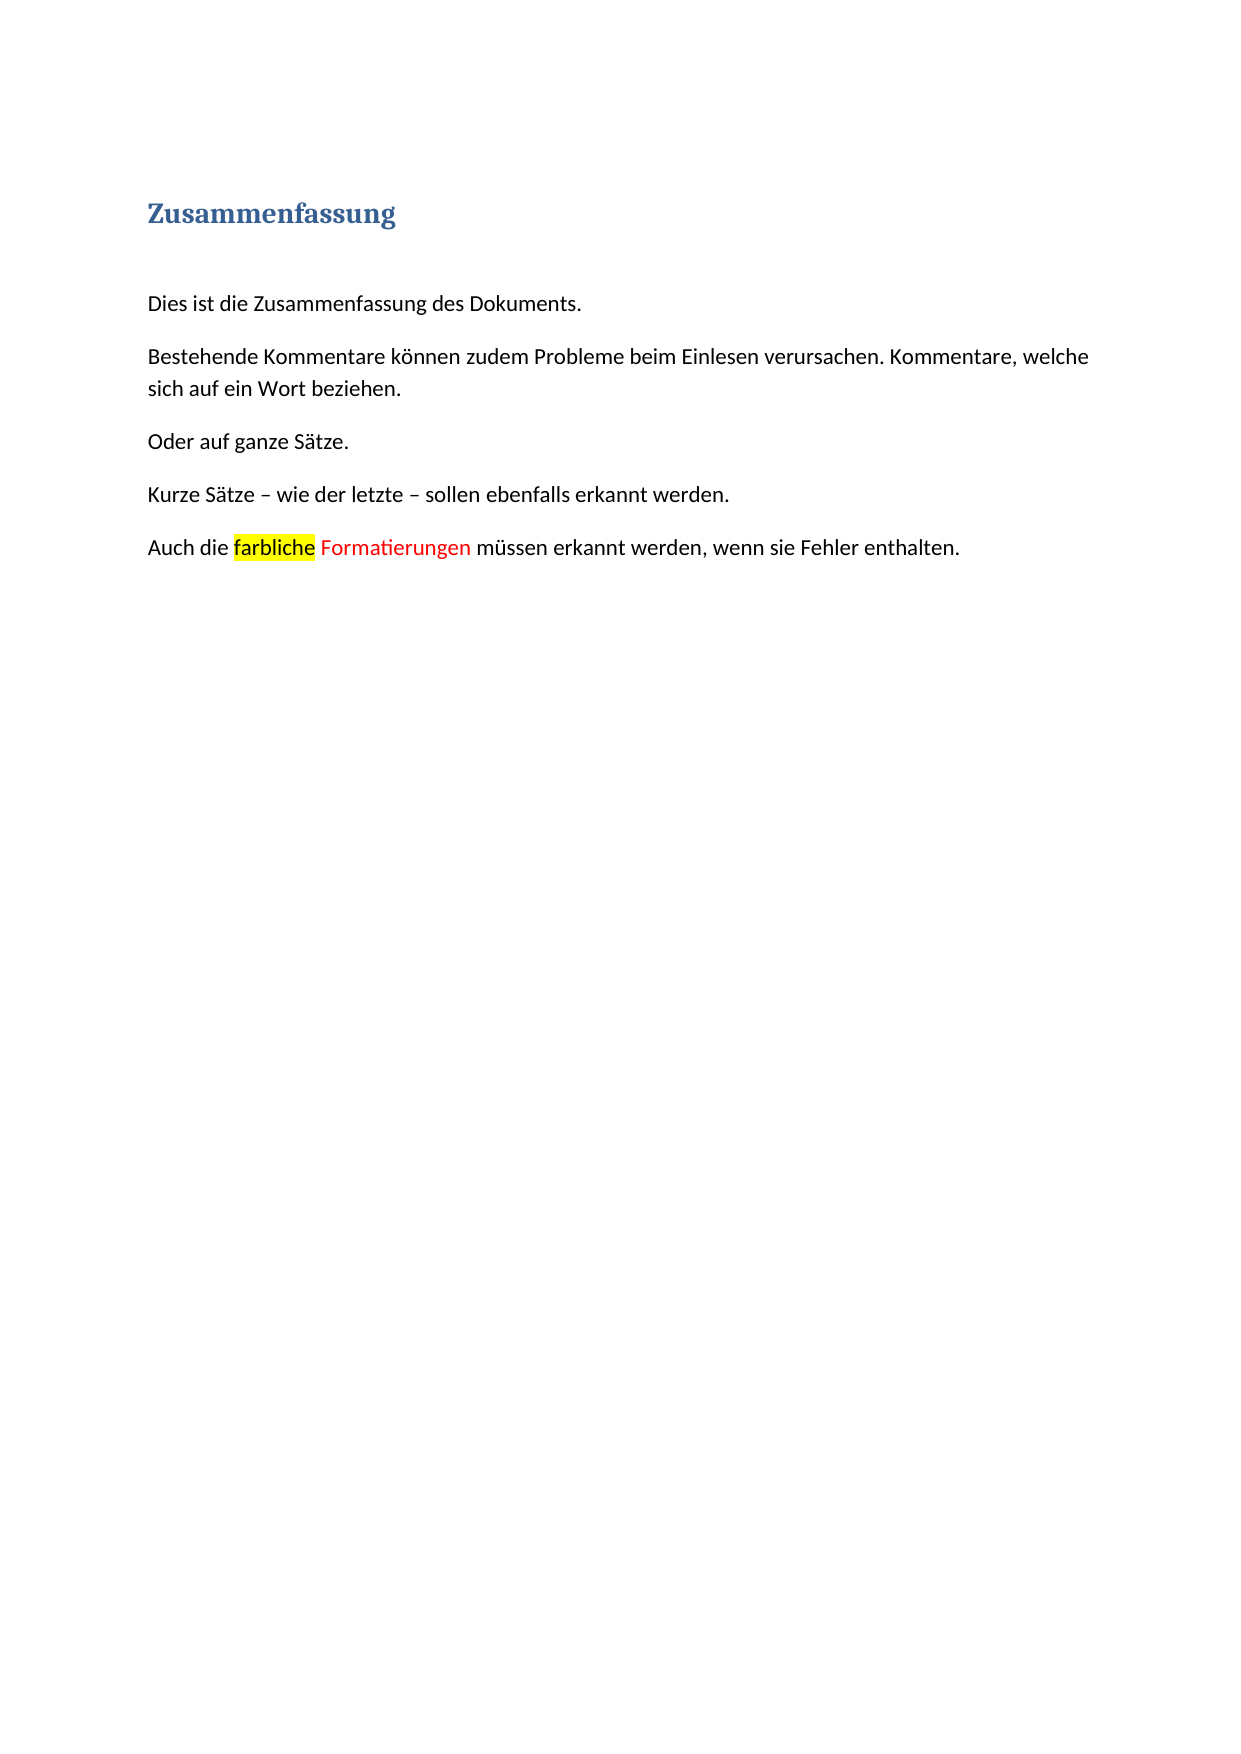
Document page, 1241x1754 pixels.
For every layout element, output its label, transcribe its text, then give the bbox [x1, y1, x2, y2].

text Bestehende Kommentare können zudem Probleme beim Einlesen verursachen. Kommentare, welche sich auf ein Wort beziehen. [148, 342, 1093, 402]
text Kurze Sätze – wie der letzte – sollen ebenfalls erkannt werden. [148, 480, 1093, 508]
text Dies ist die Zusammenfassung des Dokuments. [148, 289, 1093, 317]
subtitle Zusammenfassung [148, 198, 1093, 231]
text Auch die farbliche Formatierungen müssen erkannt werden, wenn sie Fehler enthalten. [148, 533, 1093, 561]
text Oder auf ganze Sätze. [148, 427, 1093, 455]
